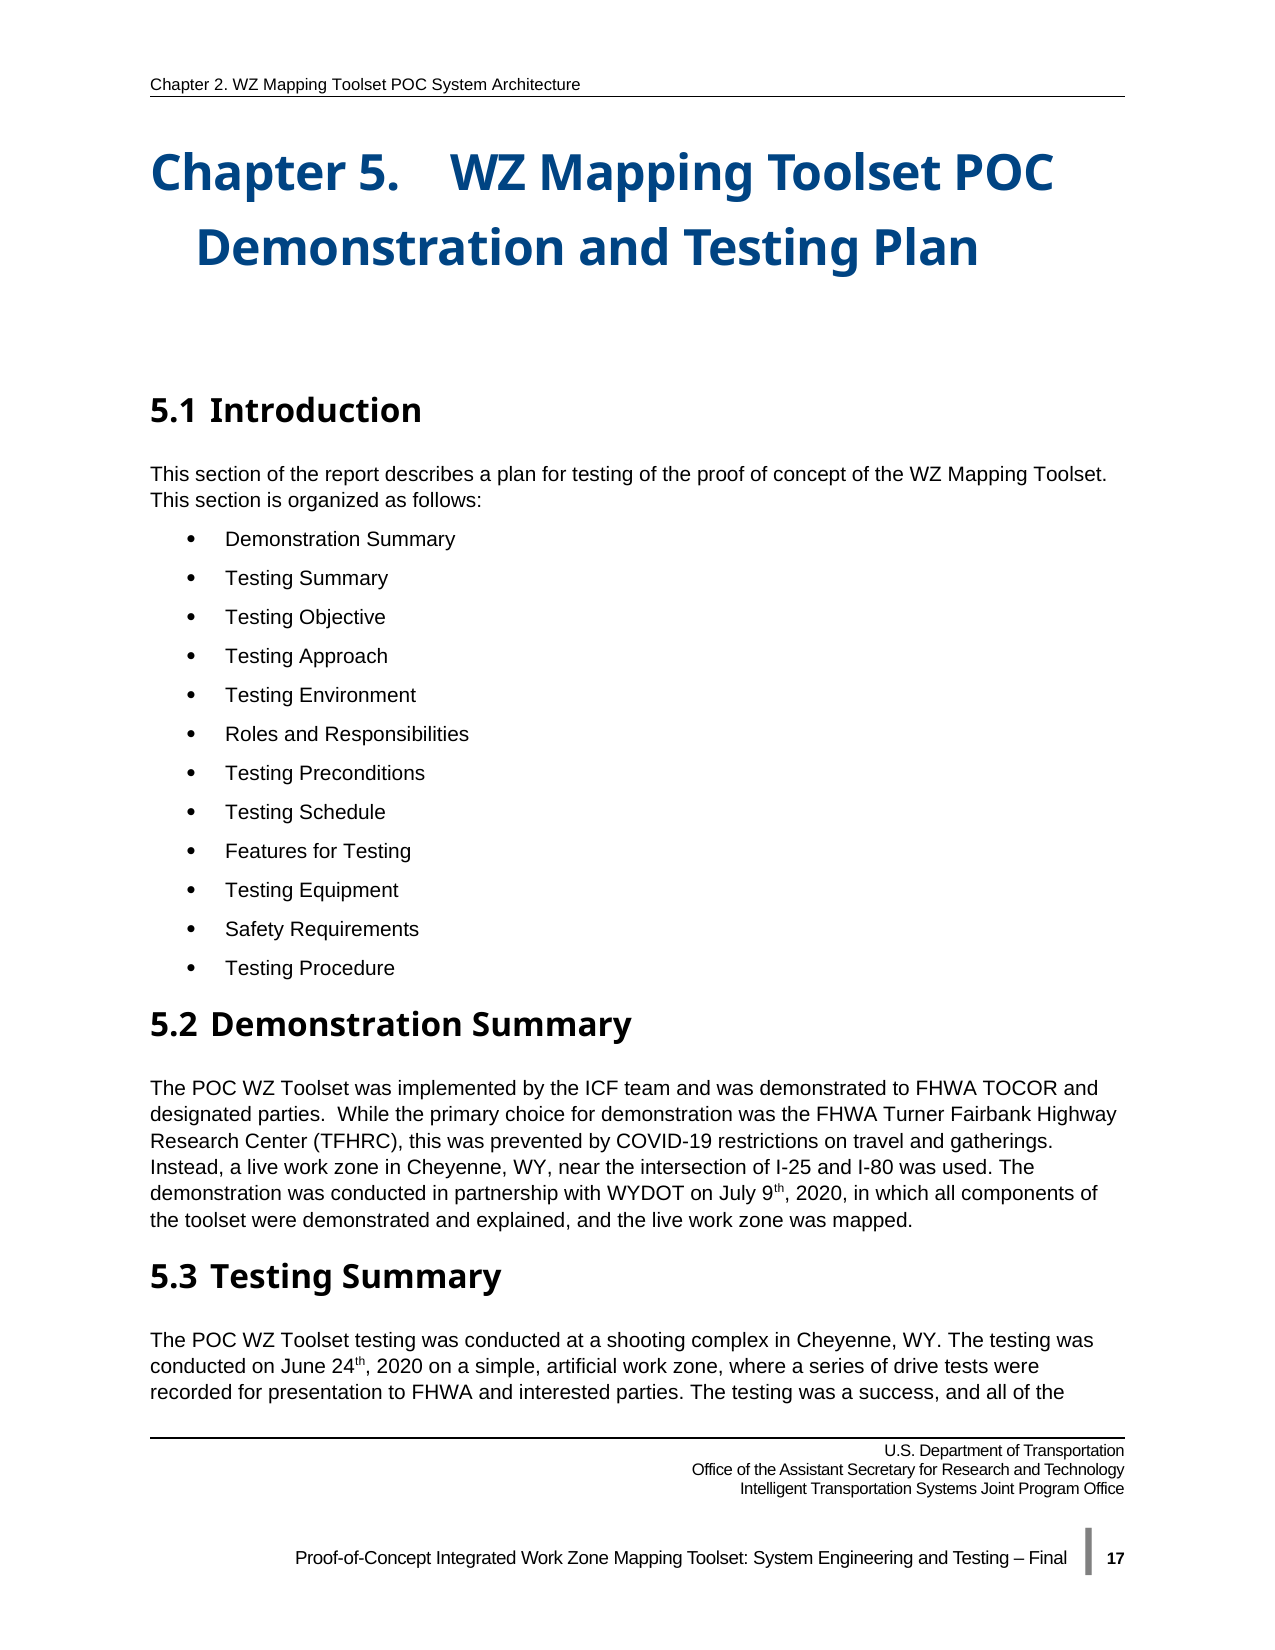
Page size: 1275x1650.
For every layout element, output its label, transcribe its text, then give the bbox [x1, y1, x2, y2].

list Features for Testing [187, 839, 1125, 863]
list Testing Equipment [187, 878, 1125, 902]
list Safety Requirements [187, 917, 1125, 941]
list Testing Objective [187, 605, 1125, 629]
list Roles and Responsibilities [187, 722, 1125, 746]
list Testing Approach [187, 644, 1125, 668]
list Demonstration Summary [187, 527, 1125, 551]
subtitle Testing Summary [150, 1253, 1125, 1298]
list Testing Summary [187, 566, 1125, 590]
subtitle Introduction [150, 387, 1125, 432]
text This section of the report describes a plan for testing of the proof of concept of the WZ Mapping Toolset. This section is organized as follows: [150, 462, 1125, 512]
list Testing Preconditions [187, 761, 1125, 785]
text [150, 1327, 1125, 1404]
text The POC WZ Toolset was implemented by the ICF team and was demonstrated to FHWA TOCOR and designated parties. While the primary choice for demonstration was the FHWA Turner Fairbank Highway Research Center (TFHRC), this was prevented by COVID-19 restrictions on travel and gatherings. Instead, a live work zone in Cheyenne, WY, near the intersection of I-25 and I-80 was used. The demonstration was conducted in partnership with WYDOT on July 9th, 2020, in which all components of the toolset were demonstrated and explained, and the live work zone was mapped. [150, 1076, 1125, 1231]
subtitle WZ Mapping Toolset POC Demonstration and Testing Plan [150, 137, 1125, 280]
list Testing Environment [187, 683, 1125, 707]
list Testing Schedule [187, 800, 1125, 824]
subtitle Demonstration Summary [150, 1001, 1125, 1046]
list Testing Procedure [187, 956, 1125, 980]
